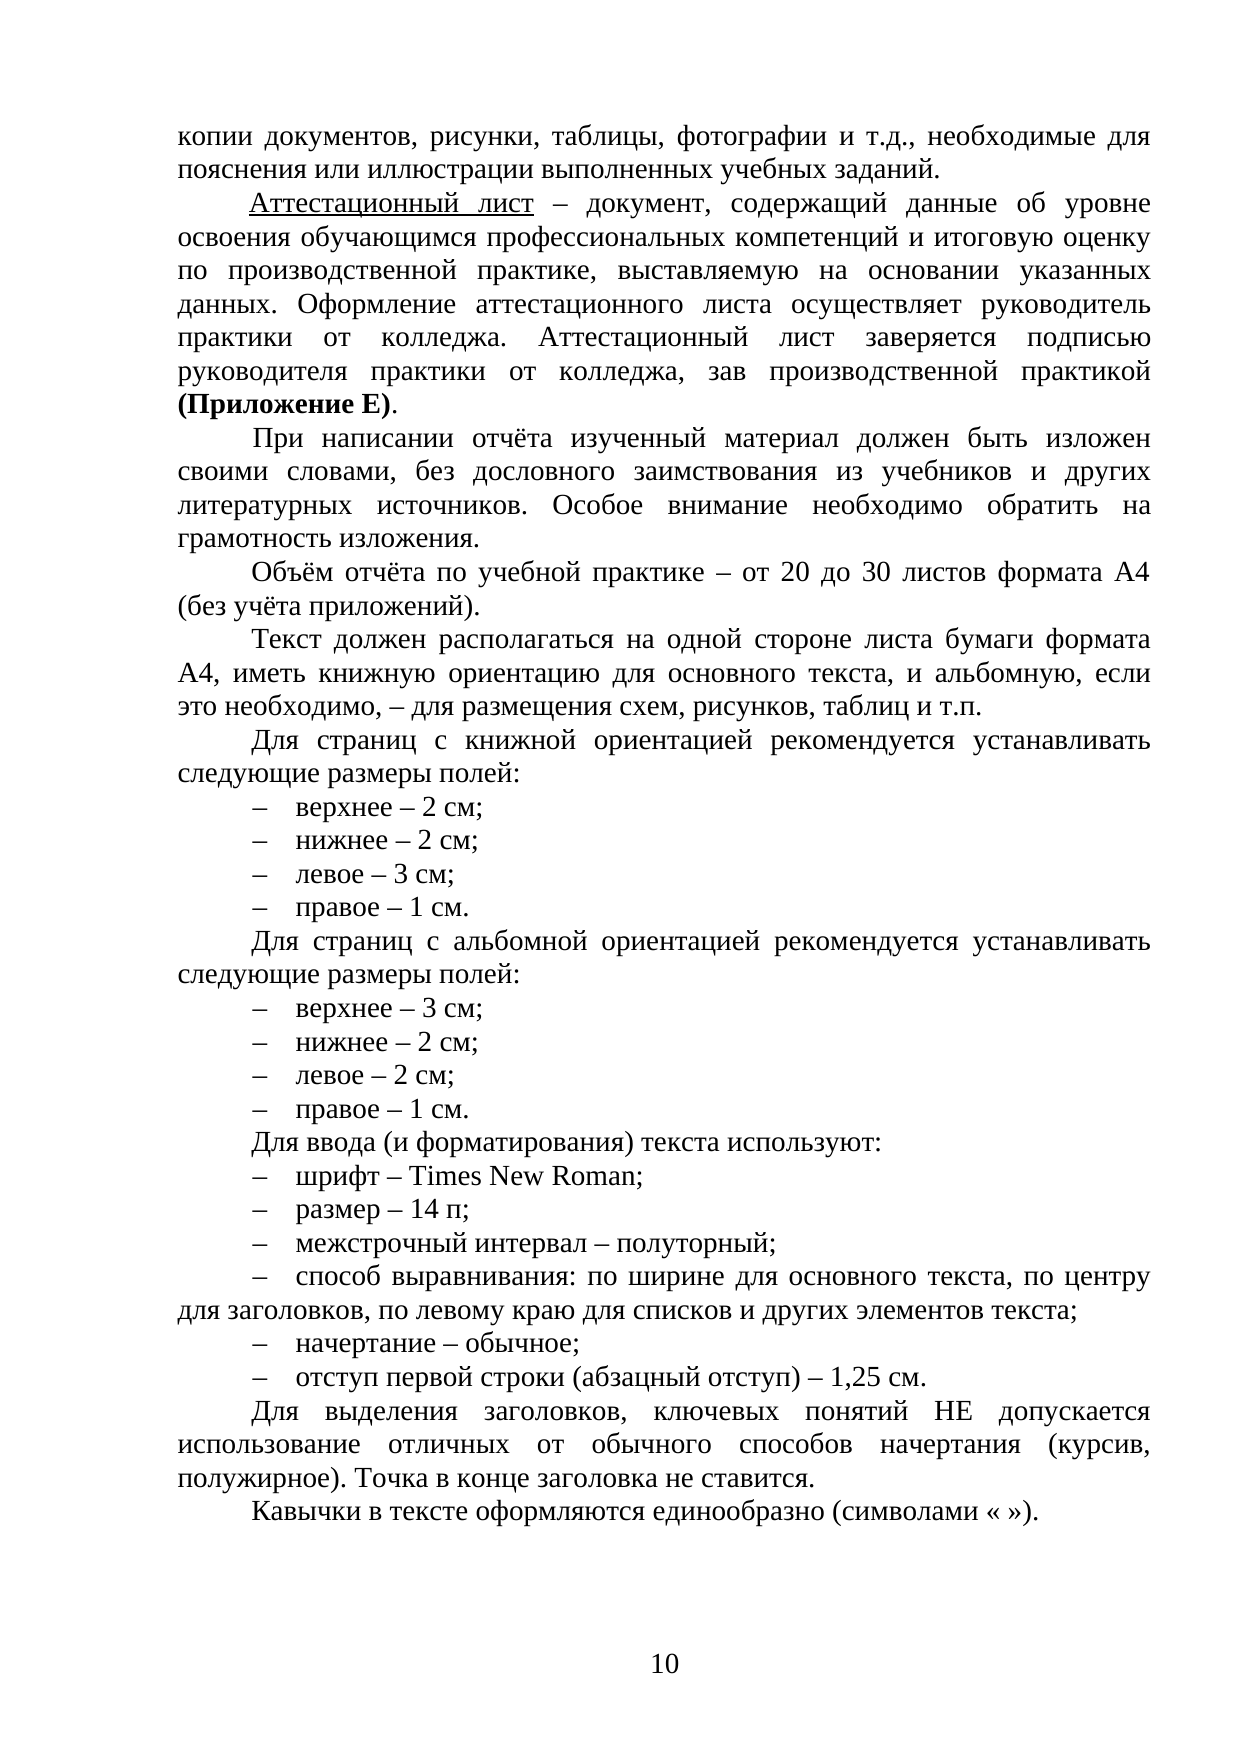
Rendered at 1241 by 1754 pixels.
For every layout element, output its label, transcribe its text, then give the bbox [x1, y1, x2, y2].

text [177, 118, 1152, 185]
list верхнее – 3 см; [177, 990, 1152, 1024]
text Кавычки в тексте оформляются единообразно (символами « »). [177, 1493, 1152, 1527]
text Для страниц с книжной ориентацией рекомендуется устанавливать следующие размеры полей: [177, 722, 1152, 789]
text Текст должен располагаться на одной стороне листа бумаги формата А4, иметь книжную ориентацию для основного текста, и альбомную, если это необходимо, – для размещения схем, рисунков, таблиц и т.п. [177, 621, 1152, 722]
text Для выделения заголовков, ключевых понятий НЕ допускается использование отличных от обычного способов начертания (курсив, полужирное). Точка в конце заголовка не ставится. [177, 1393, 1152, 1493]
list начертание – обычное; [177, 1326, 1152, 1359]
text Объём отчёта по учебной практике – от 20 до 30 листов формата А4 (без учёта приложений). [177, 554, 1152, 621]
text Для ввода (и форматирования) текста используют: [177, 1124, 1152, 1158]
list правое – 1 см. [177, 1091, 1152, 1124]
list отступ первой строки (абзацный отступ) – 1,25 см. [177, 1359, 1152, 1393]
text При написании отчёта изученный материал должен быть изложен своими словами, без дословного заимствования из учебников и других литературных источников. Особое внимание необходимо обратить на грамотность изложения. [177, 420, 1152, 554]
text Для страниц с альбомной ориентацией рекомендуется устанавливать следующие размеры полей: [177, 923, 1152, 990]
list способ выравнивания: по ширине для основного текста, по центру для заголовков, по левому краю для списков и других элементов текста; [177, 1258, 1152, 1326]
list размер – 14 п; [177, 1191, 1152, 1225]
list верхнее – [177, 789, 1152, 822]
list шрифт – Times New Roman; [177, 1158, 1152, 1191]
list нижнее – 2 см; [177, 822, 1152, 856]
text Аттестационный лист – документ, содержащий данные об уровне освоения обучающимся профессиональных компетенций и итоговую оценку по производственной практике, выставляемую на основании указанных данных. Оформление аттестационного листа осуществляет руководитель практики от колледжа. Аттестационный лист заверяется подписью руководителя практики от колледжа, зав производственной практикой (Приложение Е). [177, 185, 1152, 420]
list левое – 2 см; [177, 1057, 1152, 1091]
list левое – 3 см; [177, 856, 1152, 889]
list межстрочный интервал – полуторный; [177, 1225, 1152, 1258]
list правое – 1 см. [177, 889, 1152, 923]
list нижнее – 2 см; [177, 1024, 1152, 1057]
